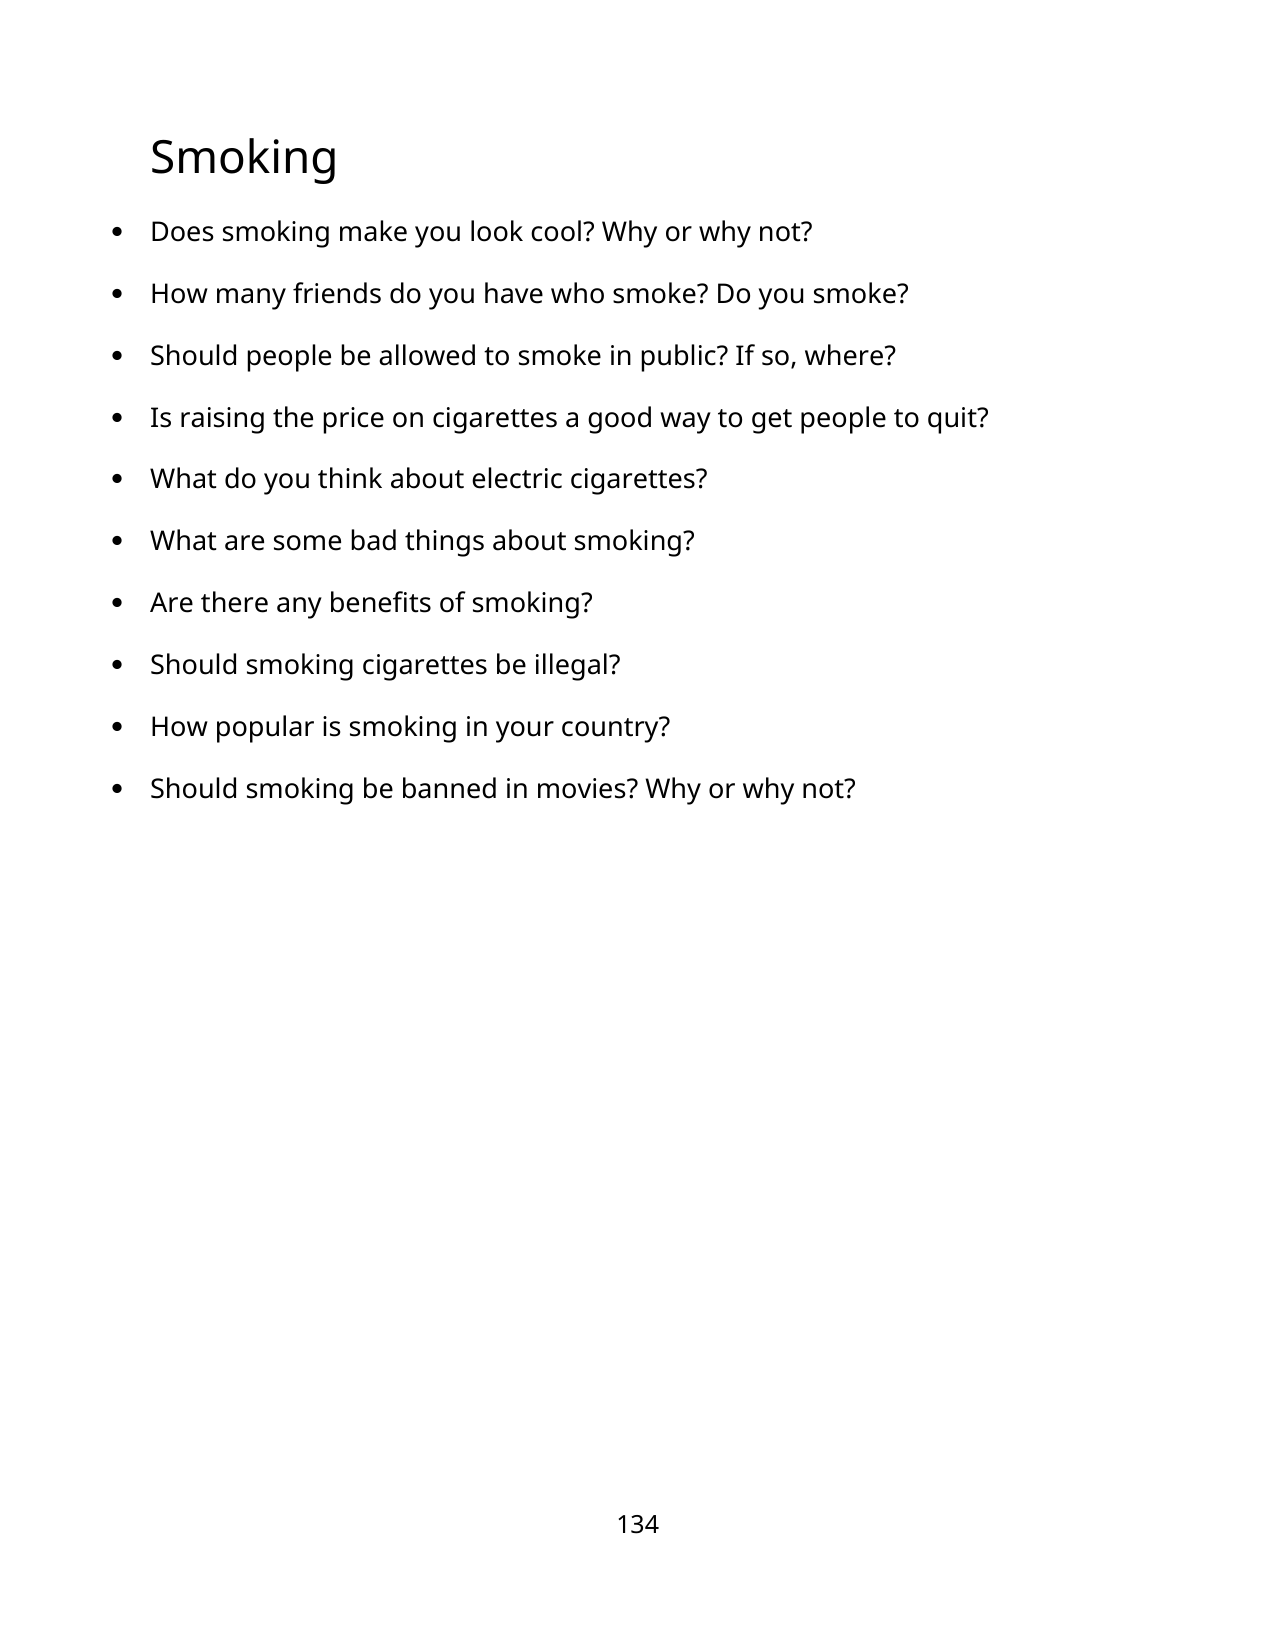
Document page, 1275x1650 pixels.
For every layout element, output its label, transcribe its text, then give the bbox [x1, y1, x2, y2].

list Should people be allowed to smoke in public? If so, where? [112, 336, 1162, 373]
list Are there any benefits of smoking? [112, 584, 1162, 621]
subtitle Smoking [150, 125, 1162, 187]
list What do you think about electric cigarettes? [112, 460, 1162, 497]
list Does smoking make you look cool? Why or why not? [112, 212, 1162, 249]
list Should smoking cigarettes be illegal? [112, 646, 1162, 682]
list Is raising the price on cigarettes a good way to get people to quit? [112, 398, 1162, 435]
list How many friends do you have who smoke? Do you smoke? [112, 274, 1162, 311]
list Should smoking be banned in movies? Why or why not? [112, 769, 1162, 806]
list How popular is smoking in your country? [112, 707, 1162, 744]
list What are some bad things about smoking? [112, 522, 1162, 559]
